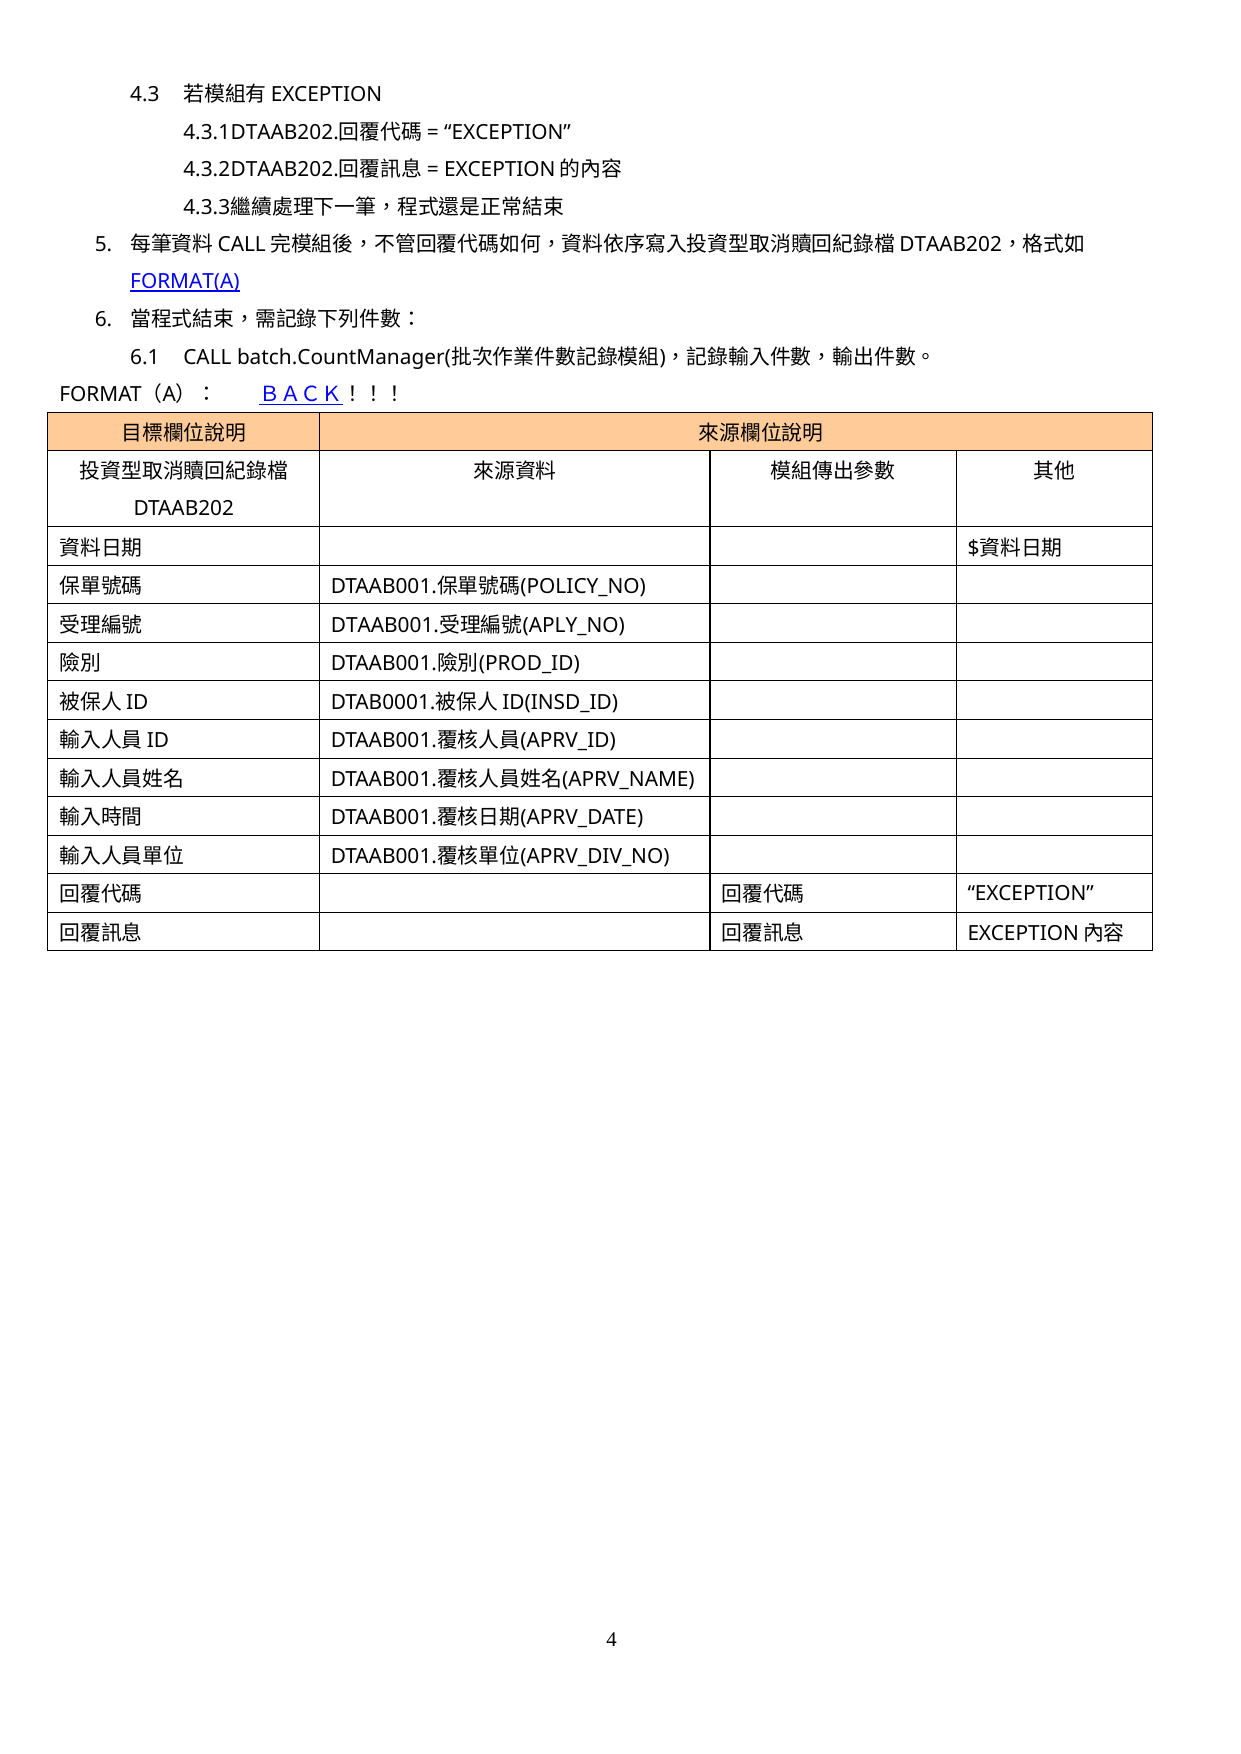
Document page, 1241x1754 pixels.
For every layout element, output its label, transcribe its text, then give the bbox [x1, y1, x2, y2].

table_cell 資料日期 [48, 527, 319, 565]
table_cell 被保人ID [48, 681, 319, 719]
table_cell 投資型取消贖回紀錄檔 DTAAB202 [48, 451, 319, 526]
table_cell 保單號碼 [48, 566, 319, 603]
table_cell [320, 527, 709, 565]
table_cell 其他 [957, 451, 1152, 526]
table_cell [957, 836, 1152, 873]
table_cell 受理編號 [48, 604, 319, 642]
table_cell [957, 643, 1152, 680]
table_cell [711, 643, 956, 680]
table_cell [711, 720, 956, 757]
table_cell [957, 681, 1152, 719]
table_cell [711, 566, 956, 603]
table_header 目標欄位說明 [48, 413, 319, 450]
list DTAAB202.回覆代碼 = “EXCEPTION” [183, 112, 1163, 149]
table_cell DTAAB001.覆核日期(APRV_DATE) [320, 797, 709, 834]
list DTAAB202.回覆訊息 = EXCEPTION的內容 [183, 149, 1163, 187]
table_cell [320, 913, 709, 950]
table_cell $資料日期 [957, 527, 1152, 565]
table_cell 回覆代碼 [711, 874, 956, 912]
table_cell DTAAB001.覆核人員(APRV_ID) [320, 720, 709, 757]
table_cell [957, 604, 1152, 642]
table_cell 模組傳出參數 [711, 451, 956, 526]
table_cell DTAAB001.覆核單位(APRV_DIV_NO) [320, 836, 709, 873]
table_cell [711, 604, 956, 642]
table_cell 輸入人員姓名 [48, 759, 319, 796]
table_cell EXCEPTION內容 [957, 913, 1152, 950]
list 繼續處理下一筆，程式還是正常結束 [183, 187, 1163, 224]
table_cell [711, 759, 956, 796]
table_cell DTAAB001.受理編號(APLY_NO) [320, 604, 709, 642]
table_cell 險別 [48, 643, 319, 680]
table_cell [711, 681, 956, 719]
table_cell DTAB0001.被保人ID(INSD_ID) [320, 681, 709, 719]
table_cell 回覆代碼 [48, 874, 319, 912]
table_cell DTAAB001.險別(PROD_ID) [320, 643, 709, 680]
text FORMAT（A）： ＢＡＣＫ！！！ [59, 374, 1163, 412]
table_cell 輸入時間 [48, 797, 319, 834]
table_cell DTAAB001.保單號碼(POLICY_NO) [320, 566, 709, 603]
table_header 來源欄位說明 [320, 413, 1152, 450]
table_cell “EXCEPTION” [957, 874, 1152, 912]
table_cell [711, 527, 956, 565]
list 每筆資料CALL完模組後，不管回覆代碼如何，資料依序寫入投資型取消贖回紀錄檔DTAAB202，格式如FORMAT(A) [94, 224, 1163, 299]
table_cell 輸入人員ID [48, 720, 319, 757]
table_cell [957, 797, 1152, 834]
table_cell 來源資料 [320, 451, 709, 526]
table_cell 回覆訊息 [48, 913, 319, 950]
table_cell 回覆訊息 [711, 913, 956, 950]
table_cell [320, 874, 709, 912]
table_cell 輸入人員單位 [48, 836, 319, 873]
table_cell [957, 759, 1152, 796]
list CALL batch.CountManager(批次作業件數記錄模組)，記錄輸入件數，輸出件數。 [130, 337, 1163, 374]
table_cell [711, 797, 956, 834]
list 當程式結束，需記錄下列件數： [94, 299, 1163, 337]
table_cell [711, 836, 956, 873]
table_cell [957, 720, 1152, 757]
list 若模組有EXCEPTION [130, 74, 1163, 112]
table_cell [957, 566, 1152, 603]
table_cell DTAAB001.覆核人員姓名(APRV_NAME) [320, 759, 709, 796]
